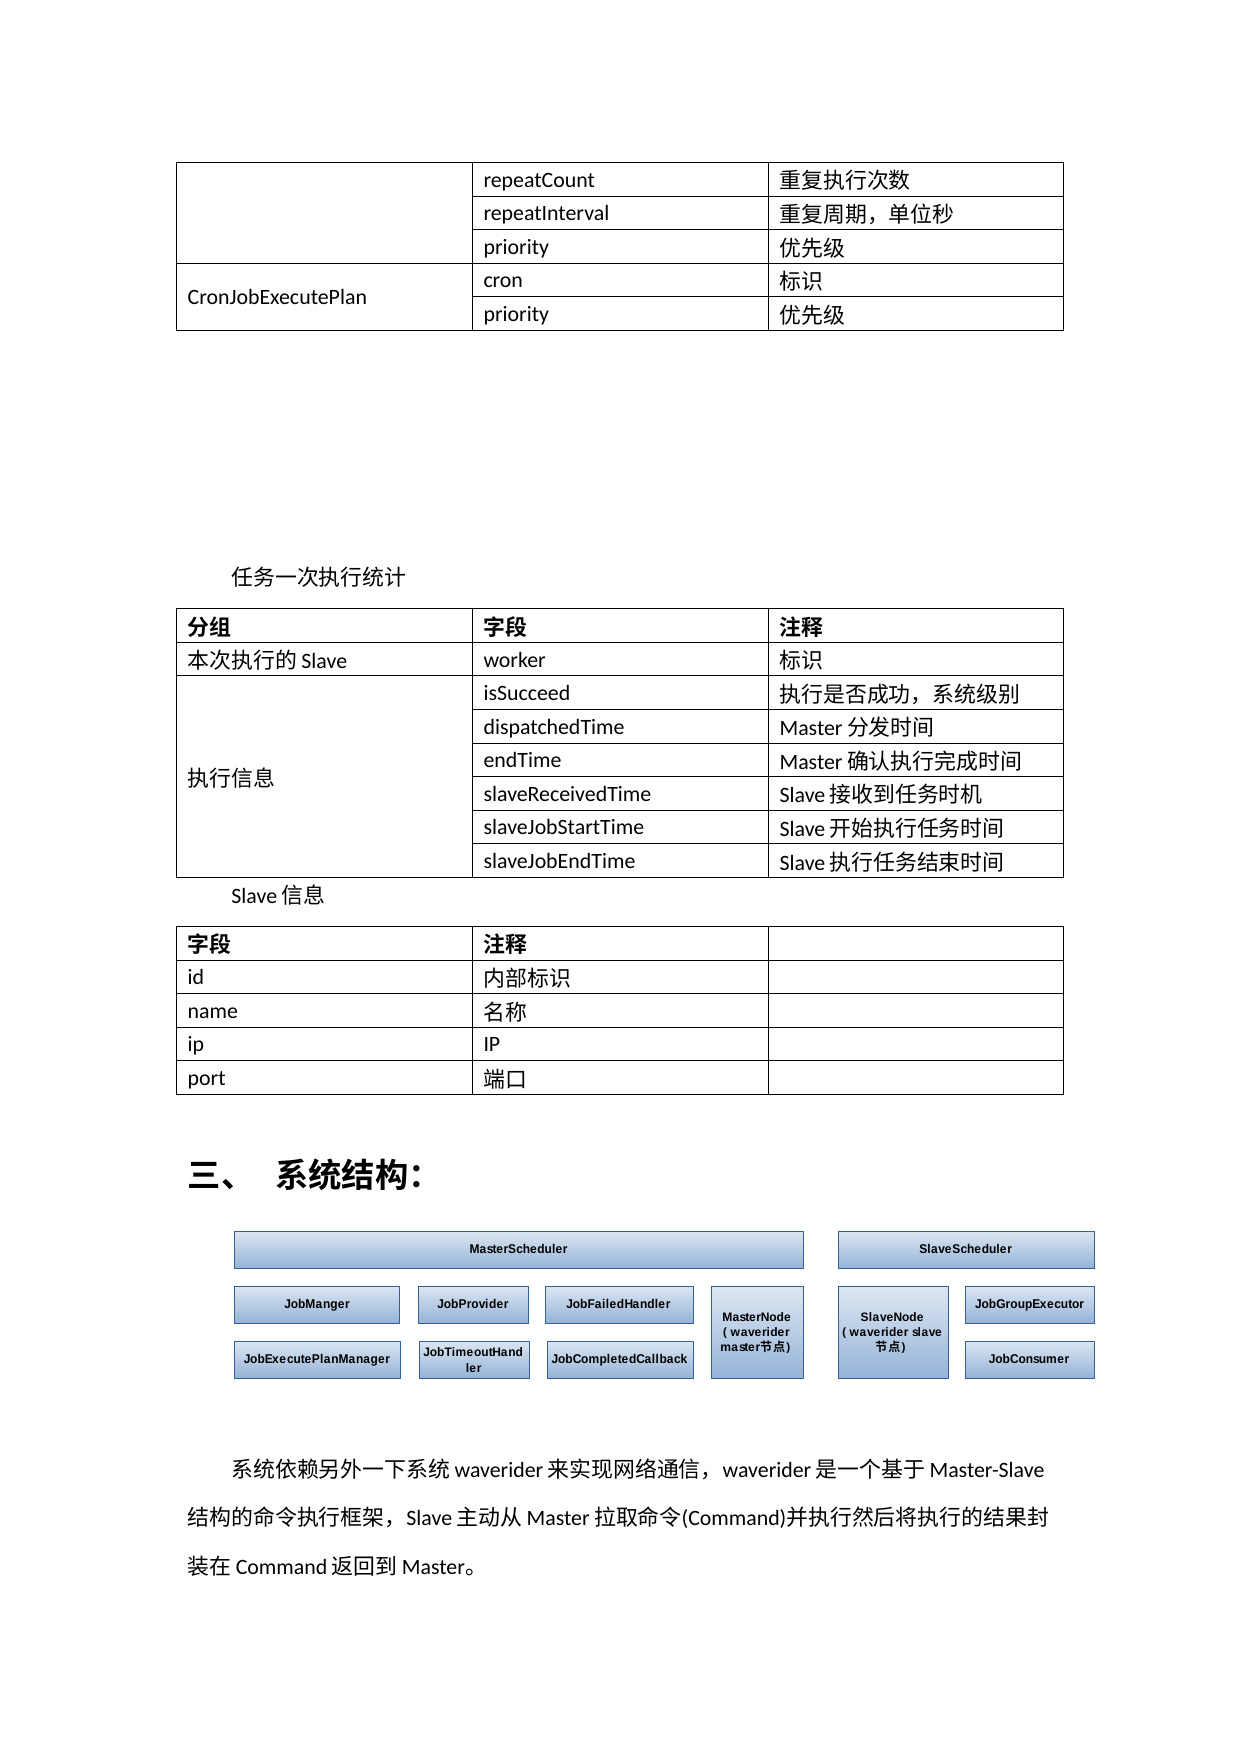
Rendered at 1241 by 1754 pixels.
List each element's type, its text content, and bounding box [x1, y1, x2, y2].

text 任务一次执行统计 [187, 560, 1053, 592]
table_header [769, 927, 1063, 959]
list 系统结构： [187, 1141, 1053, 1206]
table_cell 名称 [473, 994, 768, 1027]
table_cell id [177, 961, 472, 993]
table_cell isSucceed [473, 676, 768, 709]
text 系统依赖另外一下系统waverider来实现网络通信，waverider是一个基于Master-Slave结构的命令执行框架，Slave主动从Master拉取命令(Command)并执行然后将执行的结果封装在Command返回到Master。 [187, 1451, 1053, 1581]
table_cell repeatCount [473, 163, 768, 196]
table_cell priority [473, 297, 768, 330]
table_cell worker [473, 643, 768, 675]
table_cell Slave执行任务结束时间 [769, 844, 1063, 877]
table_cell Master分发时间 [769, 710, 1063, 742]
table_cell Slave接收到任务时机 [769, 777, 1063, 809]
table_cell 标识 [769, 643, 1063, 675]
table_cell 重复周期，单位秒 [769, 197, 1063, 229]
table_header 分组 [177, 609, 472, 642]
table_cell slaveJobStartTime [473, 811, 768, 843]
text Slave信息 [187, 878, 1053, 910]
table_cell 内部标识 [473, 961, 768, 993]
table_cell 优先级 [769, 297, 1063, 330]
table_header 字段 [473, 609, 768, 642]
table_cell endTime [473, 744, 768, 776]
table_header 字段 [177, 927, 472, 959]
table_cell [769, 1028, 1063, 1060]
table_cell cron [473, 264, 768, 296]
table_cell 重复执行次数 [769, 163, 1063, 196]
table_cell 本次执行的Slave [177, 643, 472, 675]
table_cell repeatInterval [473, 197, 768, 229]
table_cell 端口 [473, 1061, 768, 1094]
table_cell [769, 994, 1063, 1027]
table_cell slaveJobEndTime [473, 844, 768, 877]
table_header 注释 [473, 927, 768, 959]
table_cell IP [473, 1028, 768, 1060]
table_cell 执行信息 [177, 676, 472, 877]
table_cell [769, 961, 1063, 993]
table_cell ip [177, 1028, 472, 1060]
table_cell Slave开始执行任务时间 [769, 811, 1063, 843]
table_cell slaveReceivedTime [473, 777, 768, 809]
table_cell CronJobExecutePlan [177, 264, 472, 330]
table_cell name [177, 994, 472, 1027]
table_cell 优先级 [769, 230, 1063, 263]
table_cell dispatchedTime [473, 710, 768, 742]
table_cell 标识 [769, 264, 1063, 296]
table_cell priority [473, 230, 768, 263]
table_header 注释 [769, 609, 1063, 642]
table_cell [769, 1061, 1063, 1094]
table_cell Master确认执行完成时间 [769, 744, 1063, 776]
table_cell port [177, 1061, 472, 1094]
table_cell 执行是否成功，系统级别 [769, 676, 1063, 709]
